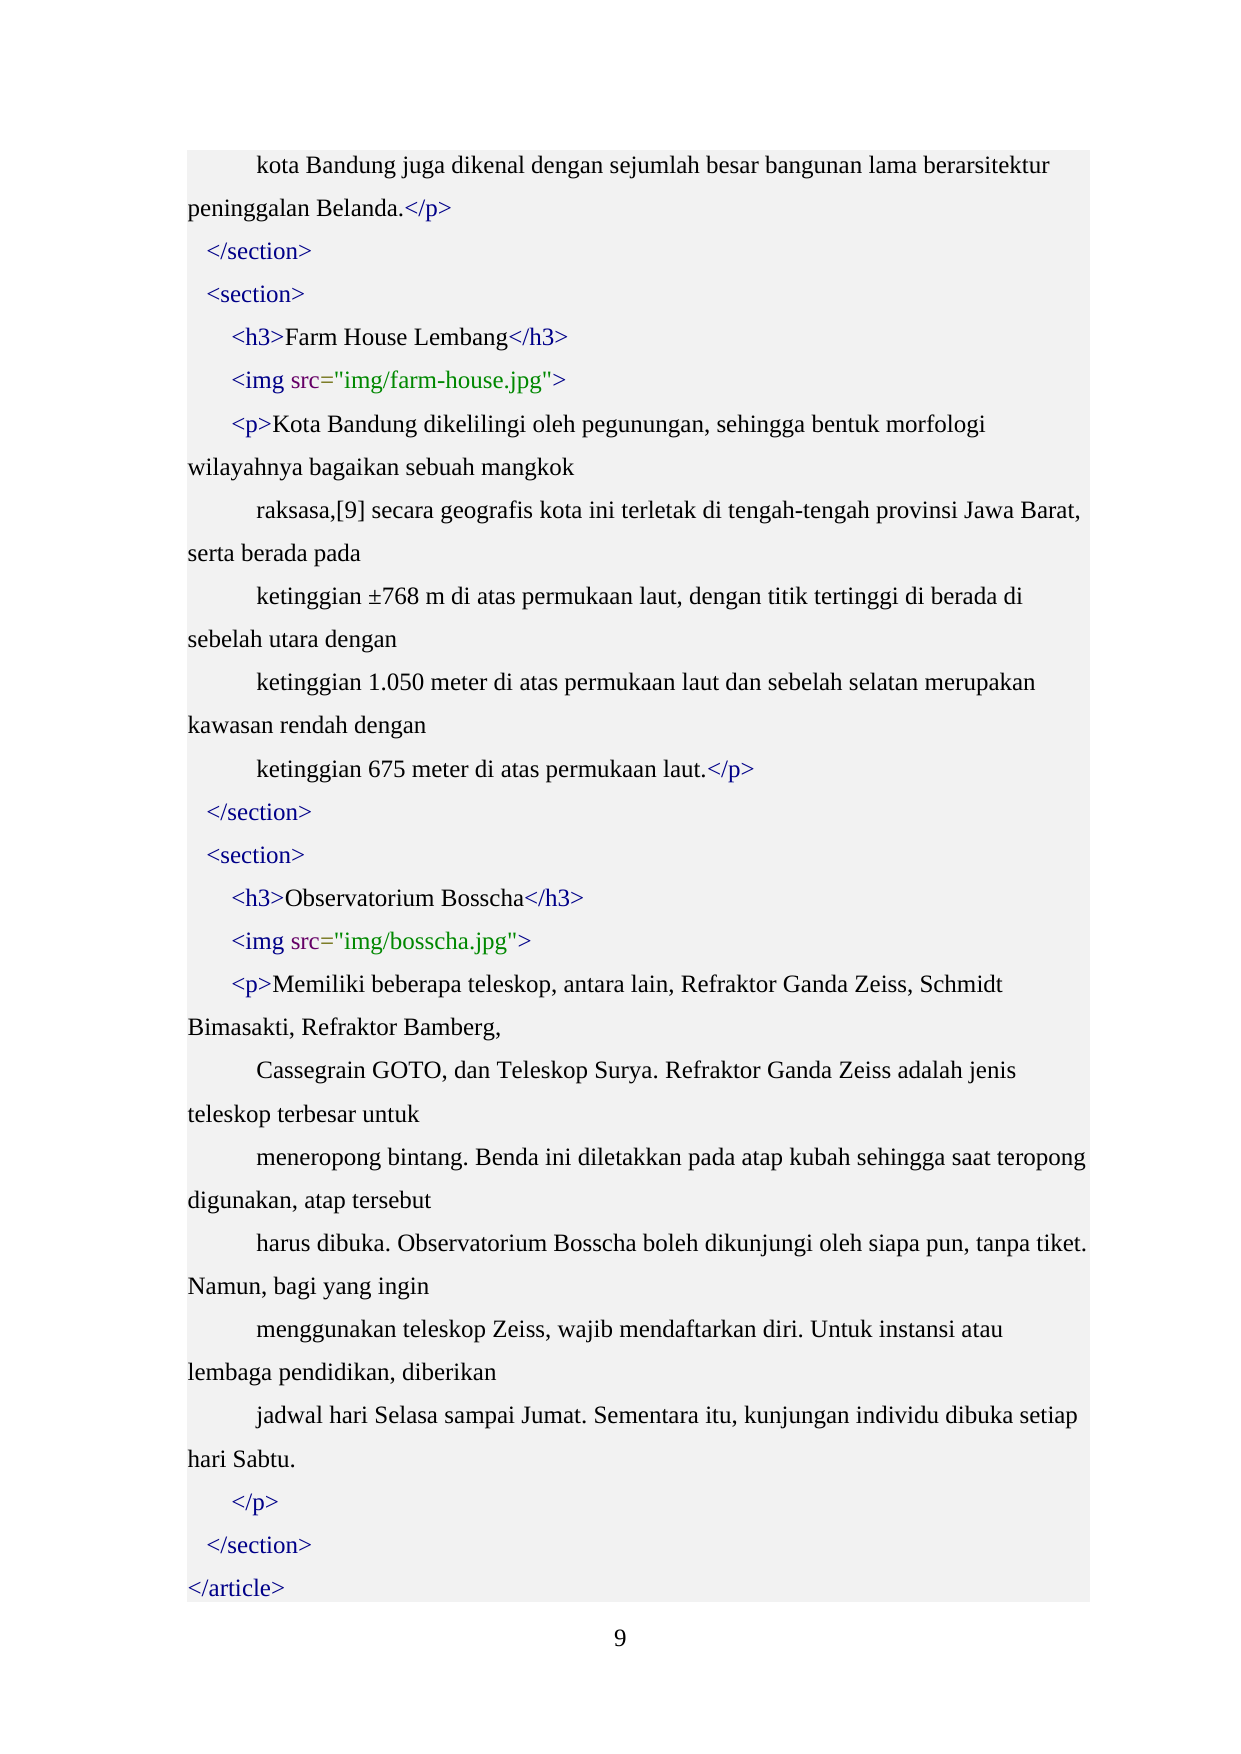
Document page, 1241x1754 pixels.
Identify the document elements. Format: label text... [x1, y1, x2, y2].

text harus dibuka. Observatorium Bosscha boleh dikunjungi oleh siapa pun, tanpa tiket. Namun, bagi yang ingin [187, 1228, 1090, 1300]
text <section> [187, 840, 1090, 869]
text ketinggian 1.050 meter di atas permukaan laut dan sebelah selatan merupakan kawasan rendah dengan [187, 667, 1090, 739]
text </section> [187, 236, 1090, 265]
text <img src="img/bosscha.jpg"> [187, 926, 1090, 955]
text </article> [187, 1573, 1090, 1602]
text jadwal hari Selasa sampai Jumat. Sementara itu, kunjungan individu dibuka setiap hari Sabtu. [187, 1401, 1090, 1472]
text raksasa,[9] secara geografis kota ini terletak di tengah-tengah provinsi Jawa Barat, serta berada pada [187, 495, 1090, 567]
text </p> [187, 1487, 1090, 1516]
text <section> [187, 279, 1090, 308]
text meneropong bintang. Benda ini diletakkan pada atap kubah sehingga saat teropong digunakan, atap tersebut [187, 1142, 1090, 1214]
text ketinggian ±768 m di atas permukaan laut, dengan titik tertinggi di berada di sebelah utara dengan [187, 581, 1090, 653]
text Cassegrain GOTO, dan Teleskop Surya. Refraktor Ganda Zeiss adalah jenis teleskop terbesar untuk [187, 1056, 1090, 1127]
text kota Bandung juga dikenal dengan sejumlah besar bangunan lama berarsitektur peninggalan Belanda.</p> [187, 150, 1090, 222]
text <img src="img/farm-house.jpg"> [187, 366, 1090, 394]
text </section> [187, 797, 1090, 826]
text <p>Kota Bandung dikelilingi oleh pegunungan, sehingga bentuk morfologi wilayahnya bagaikan sebuah mangkok [187, 409, 1090, 481]
text <p>Memiliki beberapa teleskop, antara lain, Refraktor Ganda Zeiss, Schmidt Bimasakti, Refraktor Bamberg, [187, 969, 1090, 1041]
text </section> [187, 1530, 1090, 1559]
text menggunakan teleskop Zeiss, wajib mendaftarkan diri. Untuk instansi atau lembaga pendidikan, diberikan [187, 1314, 1090, 1386]
text <h3>Observatorium Bosscha</h3> [187, 883, 1090, 912]
text <h3>Farm House Lembang</h3> [187, 322, 1090, 351]
text ketinggian 675 meter di atas permukaan laut.</p> [187, 754, 1090, 782]
